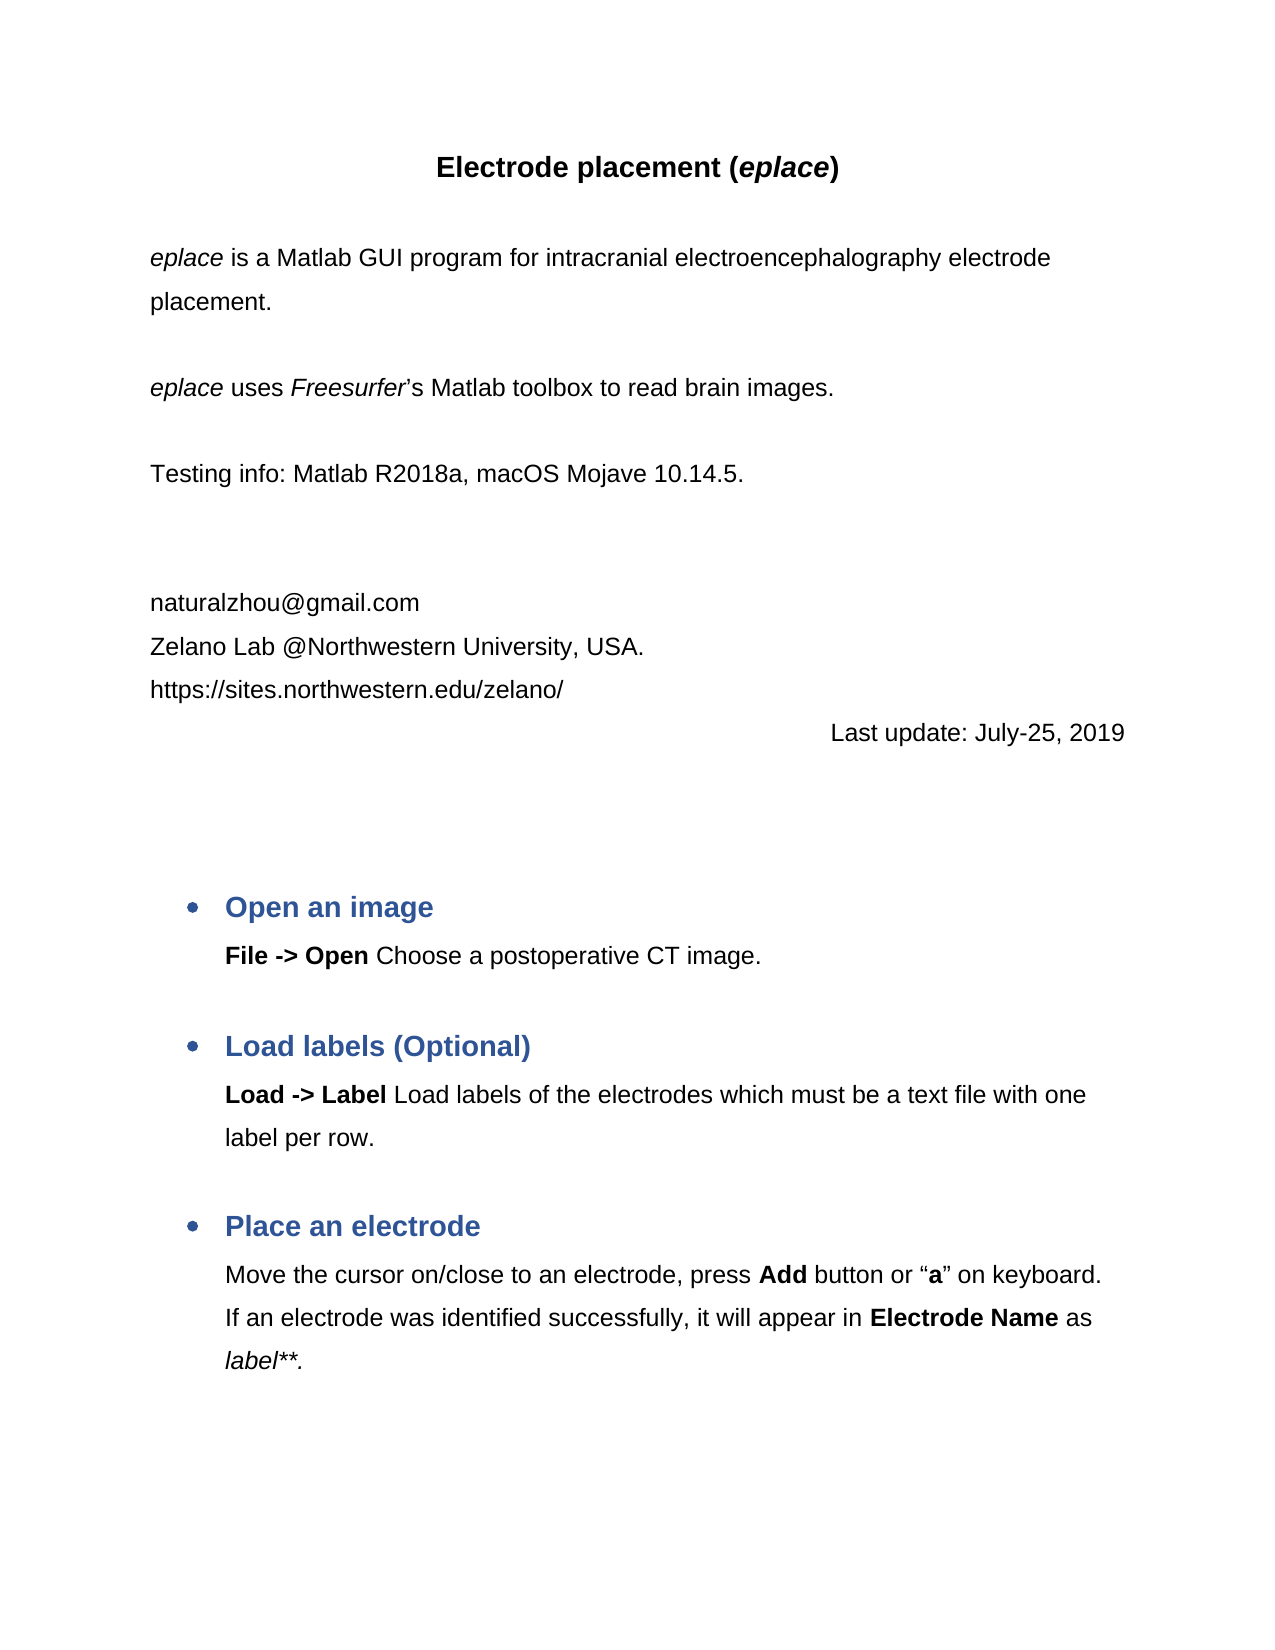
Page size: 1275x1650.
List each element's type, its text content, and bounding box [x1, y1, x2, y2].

text eplace uses Freesurfer’s Matlab toolbox to read brain images. [150, 373, 1125, 402]
list Place an electrode [187, 1209, 1125, 1243]
text eplace is a Matlab GUI program for intracranial electroencephalography electrode placement. [150, 243, 1125, 315]
text https://sites.northwestern.edu/zelano/ [150, 675, 1125, 703]
list Load labels (Optional) [187, 1029, 1125, 1063]
text Move the cursor on/close to an electrode, press Add button or “a” on keyboard. [225, 1259, 1125, 1288]
text Testing info: Matlab R2018a, macOS Mojave 10.14.5. [150, 459, 1125, 488]
list File -> Open Choose a postoperative CT image. [225, 941, 1125, 970]
list Open an image [187, 890, 1125, 924]
text If an electrode was identified successfully, it will appear in Electrode Name as label**. [225, 1303, 1125, 1374]
text Electrode placement (eplace) [150, 150, 1125, 183]
text naturalzhou@gmail.com [150, 588, 1125, 617]
text Zelano Lab @Northwestern University, USA. [150, 632, 1125, 660]
text Last update: July-25, 2019 [450, 718, 1125, 747]
list Load -> Label Load labels of the electrodes which must be a text file with one label per row. [225, 1079, 1125, 1151]
